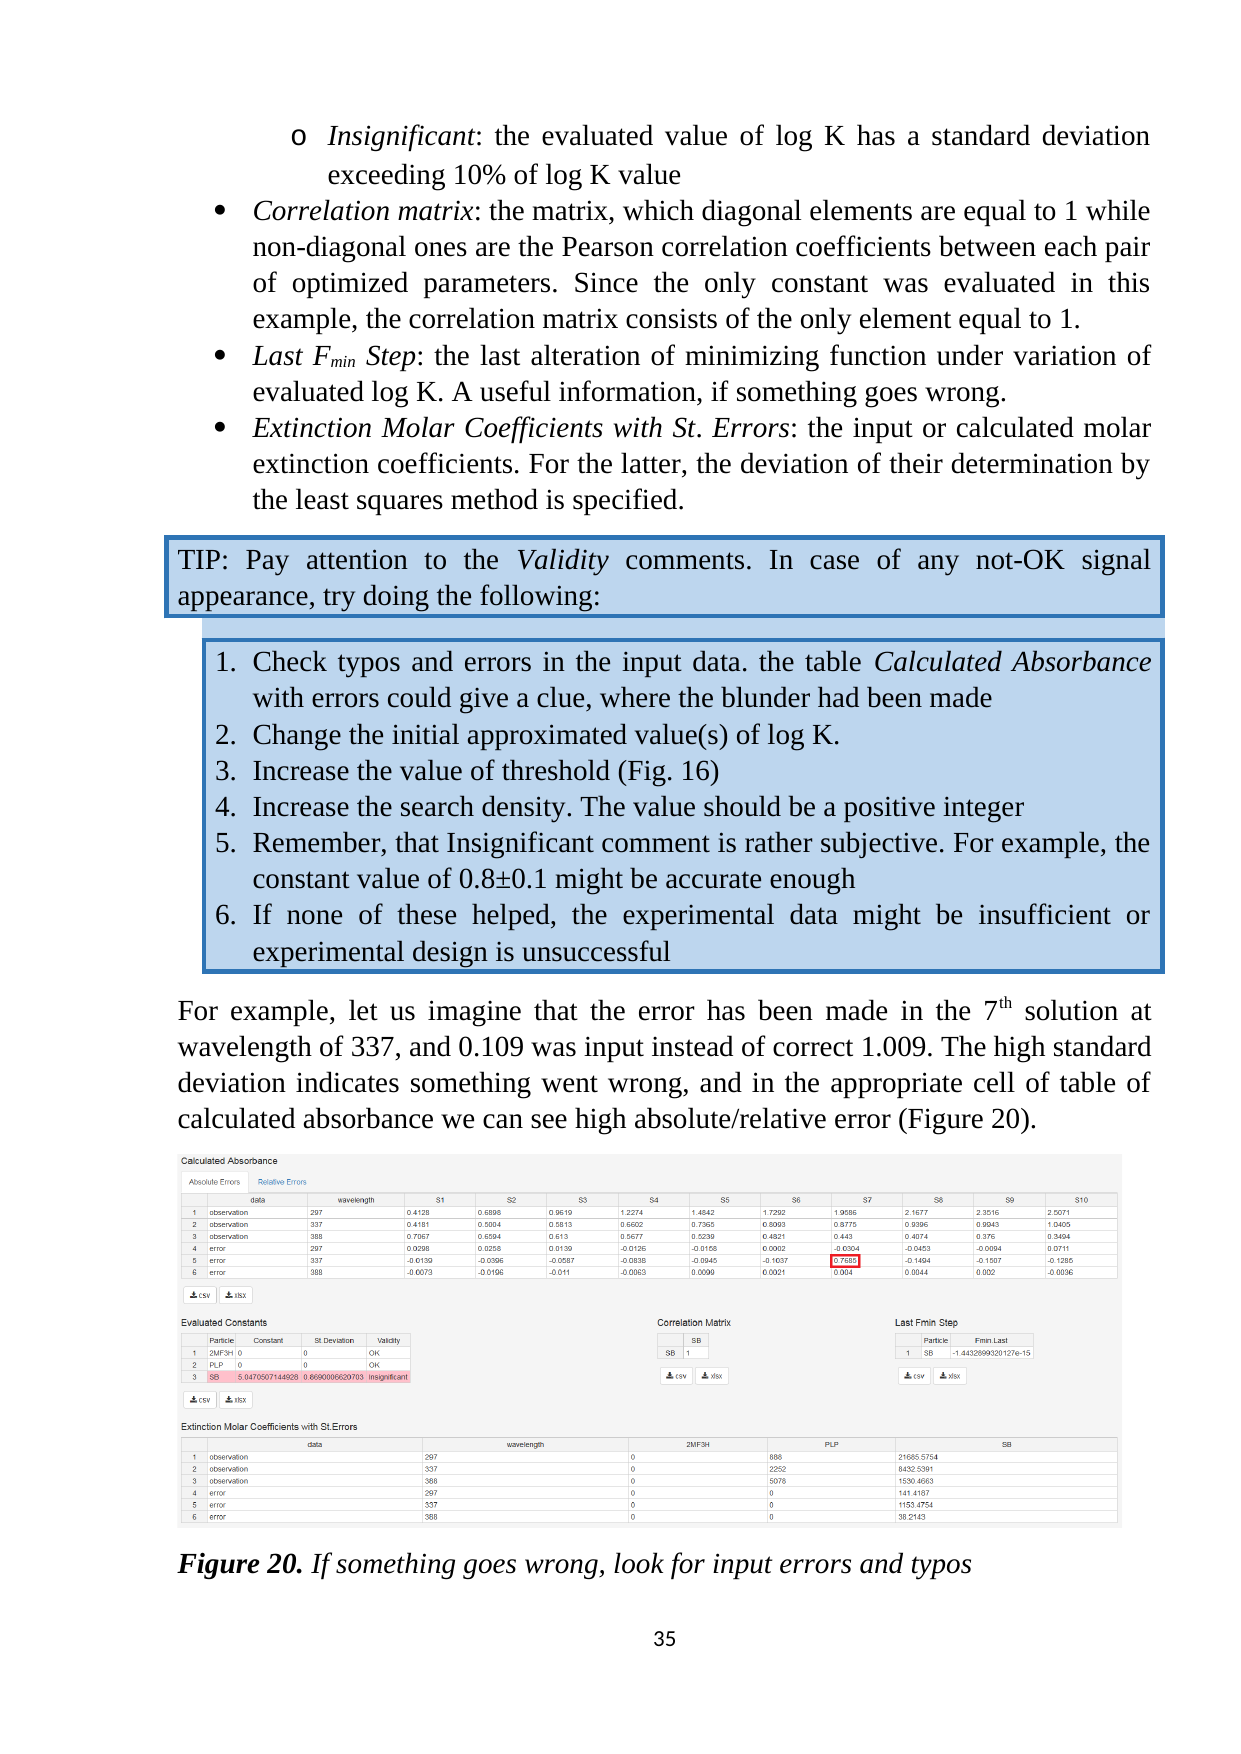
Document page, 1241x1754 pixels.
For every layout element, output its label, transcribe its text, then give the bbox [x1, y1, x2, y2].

list Last Fmin Step: the last alteration of minimizing function under variation of evaluated log K. A useful information, if something goes wrong. [215, 338, 1152, 407]
list Remember, that Insignificant comment is rather subjective. For example, the constant value of 0.8±0.1 might be accurate enough [206, 818, 1160, 891]
list Extinction Molar Coefficients with St. Errors: the input or calculated molar extinction coefficients. For the latter, the deviation of their determination by the least squares method is specified. [215, 410, 1152, 516]
list If none of these helped, the experimental data might be insufficient or experimental design is unsuccessful [206, 891, 1160, 969]
text TIP: Pay attention to the Validity comments. In case of any not-OK signal appearance, try doing the following: [169, 540, 1160, 614]
list Correlation matrix: the matrix, which diagonal elements are equal to 1 while non-diagonal ones are the Pearson correlation coefficients between each pair of optimized parameters. Since the only constant was evaluated in this example, the correlation matrix consists of the only element equal to 1. [215, 193, 1152, 335]
list Check typos and errors in the input data. the table Calculated Absorbance with errors could give a clue, where the blunder had been made [206, 642, 1160, 710]
list Insignificant: the evaluated value of log K has a standard deviation exceeding 10% of log K value [290, 118, 1152, 190]
list Change the initial approximated value(s) of log K. [206, 710, 1160, 746]
picture [177, 1154, 1123, 1528]
list Increase the search density. The value should be a positive integer [206, 782, 1160, 818]
text Figure 20. If something goes wrong, look for input errors and typos [177, 1546, 1152, 1580]
list Increase the value of threshold (Fig. 16) [206, 746, 1160, 782]
text For example, let us imagine that the error has been made in the 7th solution at wavelength of 337, and 0.109 was input instead of correct 1.009. The high standard deviation indicates something went wrong, and in the appropriate cell of table of calculated absorbance we can see high absolute/relative error (Figure 20). [177, 993, 1152, 1135]
